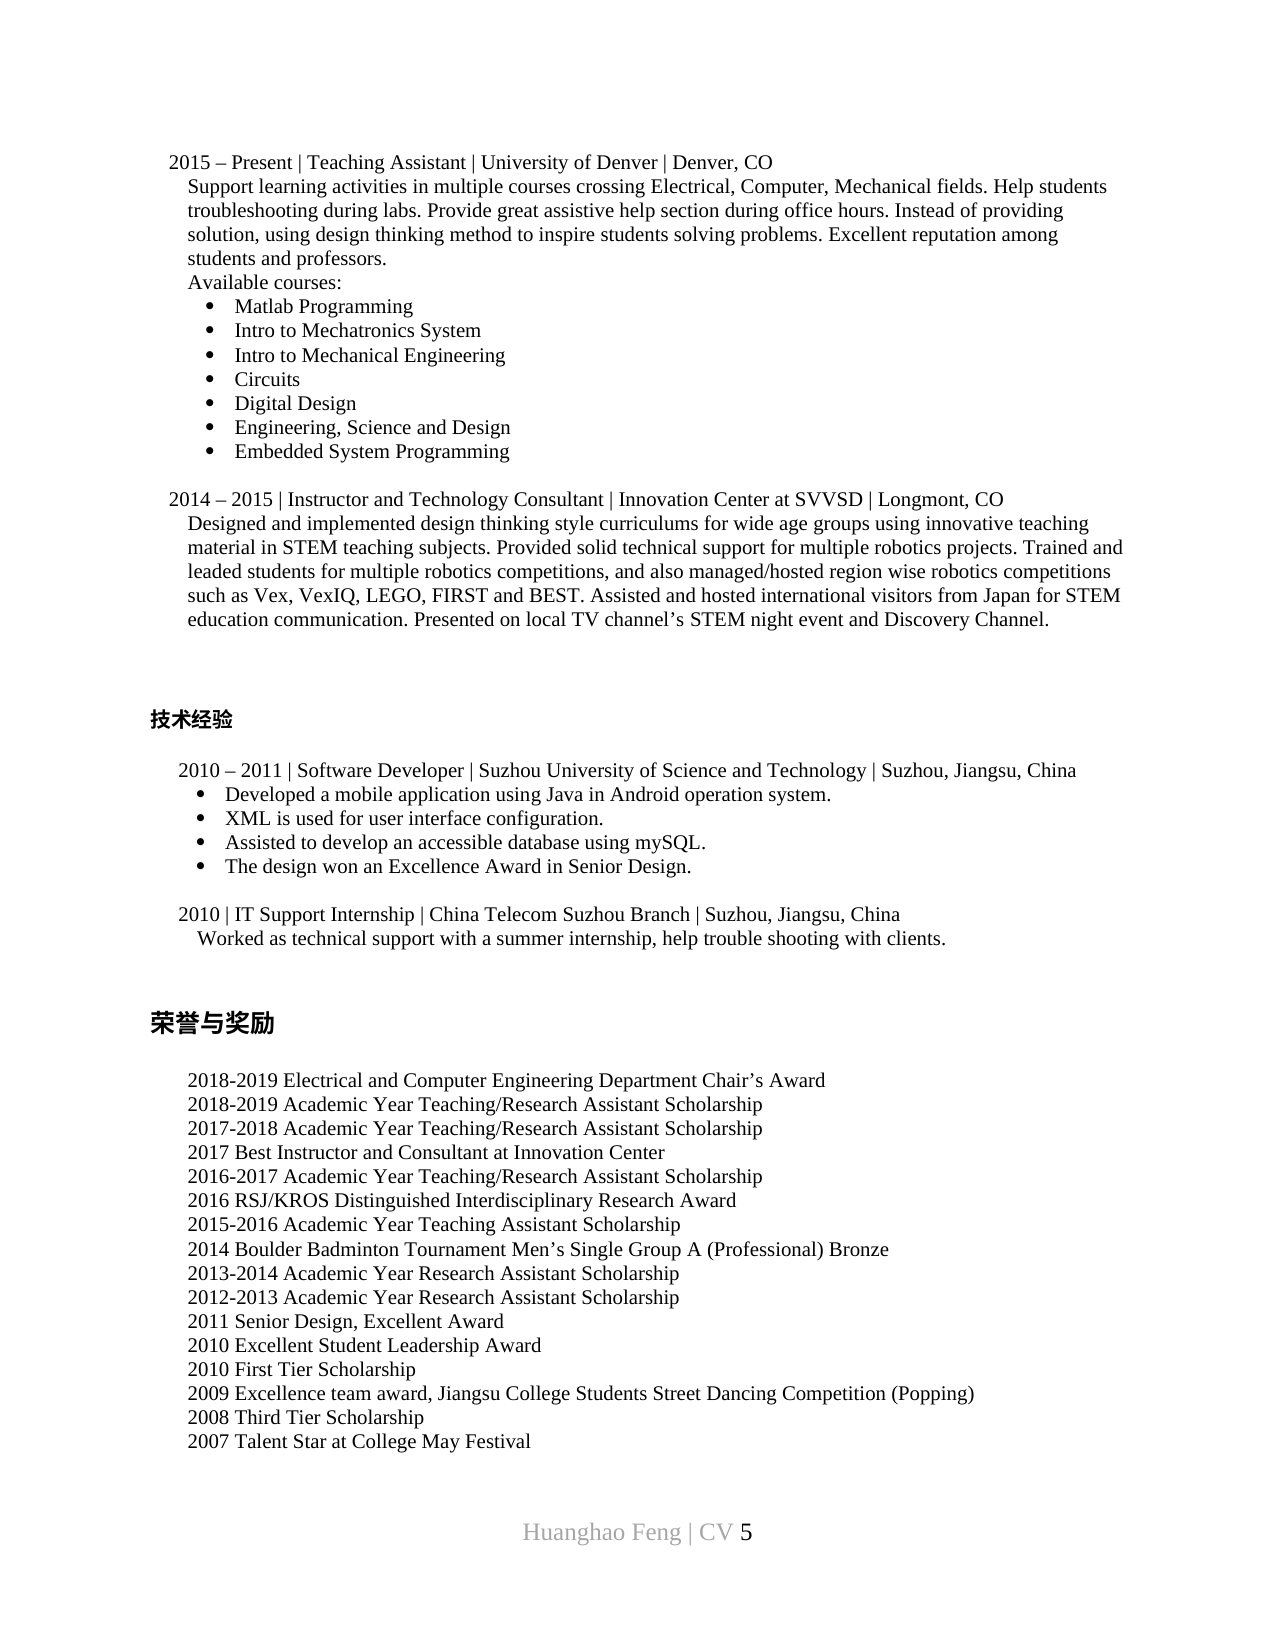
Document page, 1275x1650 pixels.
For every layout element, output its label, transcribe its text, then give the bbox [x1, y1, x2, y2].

list Digital Design [206, 391, 1125, 415]
text 2012-2013 Academic Year Research Assistant Scholarship [187, 1284, 1125, 1309]
text 2016-2017 Academic Year Teaching/Research Assistant Scholarship [187, 1164, 1125, 1188]
text 2011 Senior Design, Excellent Award [187, 1309, 1125, 1333]
text 2009 Excellence team award, Jiangsu College Students Street Dancing Competition (Popping) [187, 1381, 1125, 1405]
text 2014 Boulder Badminton Tournament Men’s Single Group A (Professional) Bronze [187, 1236, 1125, 1261]
text 荣誉与奖励 [150, 1003, 1125, 1039]
text 2010 – 2011 | Software Developer | Suzhou University of Science and Technology | Suzhou, Jiangsu, China [178, 758, 1125, 782]
text Worked as technical support with a summer internship, help trouble shooting with clients. [150, 926, 1125, 950]
list Intro to Mechanical Engineering [206, 342, 1125, 367]
text 2016 RSJ/KROS Distinguished Interdisciplinary Research Award [187, 1188, 1125, 1212]
text 2015-2016 Academic Year Teaching Assistant Scholarship [187, 1212, 1125, 1236]
list Embedded System Programming [206, 439, 1125, 463]
list Matlab Programming [206, 294, 1125, 318]
text 2008 Third Tier Scholarship [187, 1405, 1125, 1429]
list Intro to Mechatronics System [206, 318, 1125, 342]
text 2018-2019 Academic Year Teaching/Research Assistant Scholarship [187, 1092, 1125, 1116]
text 2018-2019 Electrical and Computer Engineering Department Chair’s Award [187, 1068, 1125, 1092]
text Available courses: [187, 270, 1125, 294]
text 2015 – Present | Teaching Assistant | University of Denver | Denver, CO [169, 150, 1125, 174]
list Circuits [206, 367, 1125, 391]
text 2013-2014 Academic Year Research Assistant Scholarship [187, 1261, 1125, 1284]
text 2017 Best Instructor and Consultant at Innovation Center [187, 1140, 1125, 1164]
text 2010 | IT Support Internship | China Telecom Suzhou Branch | Suzhou, Jiangsu, China [178, 902, 1125, 926]
text 2010 First Tier Scholarship [187, 1357, 1125, 1381]
text 2014 – 2015 | Instructor and Technology Consultant | Innovation Center at SVVSD | Longmont, CO [169, 487, 1125, 511]
list The design won an Excellence Award in Senior Design. [197, 854, 1125, 878]
list Developed a mobile application using Java in Android operation system. [197, 782, 1125, 806]
text 技术经验 [150, 703, 1125, 734]
list Engineering, Science and Design [206, 415, 1125, 439]
text 2007 Talent Star at College May Festival [187, 1429, 1125, 1453]
text 2017-2018 Academic Year Teaching/Research Assistant Scholarship [187, 1116, 1125, 1140]
text 2010 Excellent Student Leadership Award [187, 1333, 1125, 1357]
list XML is used for user interface configuration. [197, 806, 1125, 830]
text Designed and implemented design thinking style curriculums for wide age groups using innovative teaching material in STEM teaching subjects. Provided solid technical support for multiple robotics projects. Trained and leaded students for multiple robotics competitions, and also managed/hosted region wise robotics competitions such as Vex, VexIQ, LEGO, FIRST and BEST. Assisted and hosted international visitors from Japan for STEM education communication. Presented on local TV channel’s STEM night event and Discovery Channel. [187, 511, 1125, 631]
list Assisted to develop an accessible database using mySQL. [197, 830, 1125, 854]
